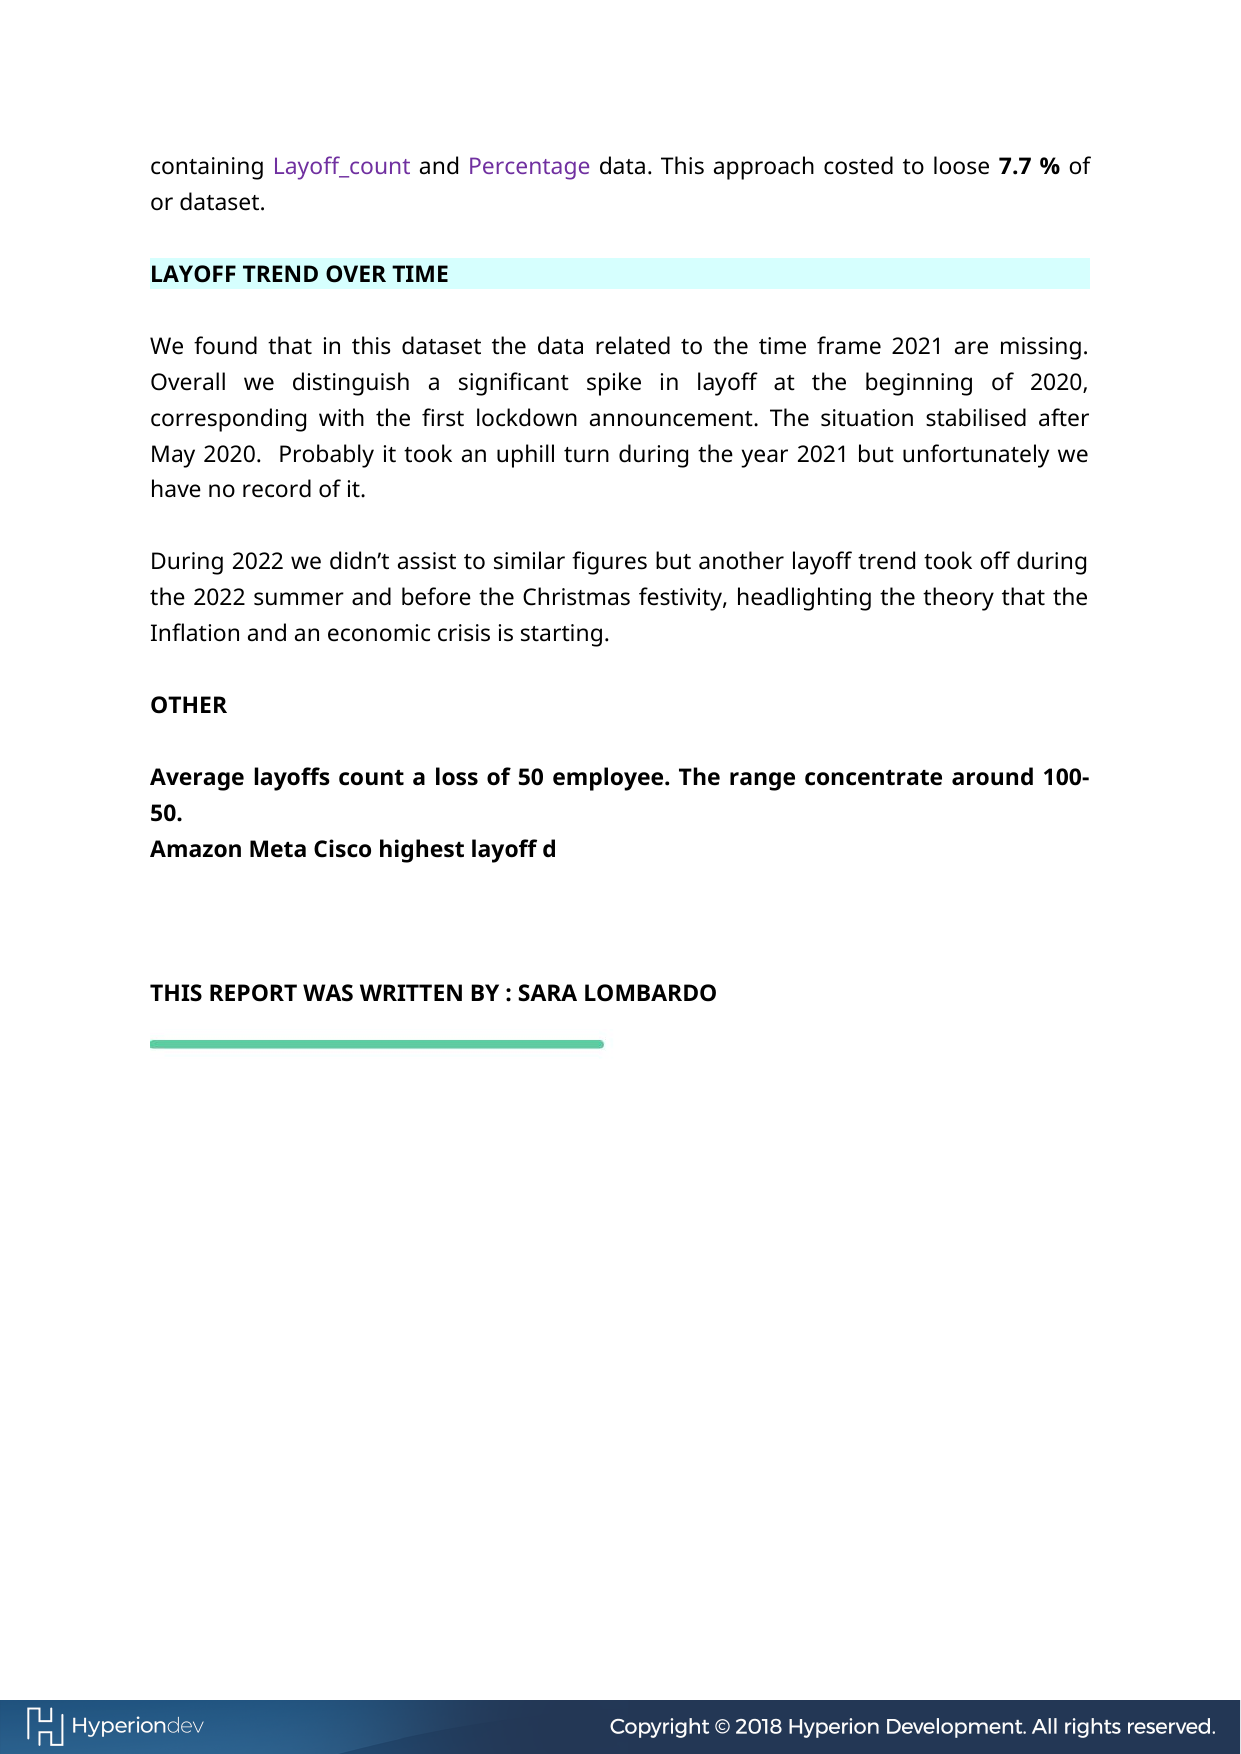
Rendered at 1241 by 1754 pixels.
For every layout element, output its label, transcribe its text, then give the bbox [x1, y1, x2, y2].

text OTHER [150, 689, 1090, 720]
picture [0, 1700, 1241, 1754]
picture [150, 1029, 1091, 1059]
text THIS REPORT WAS WRITTEN BY : SARA LOMBARDO [150, 977, 1090, 1008]
text We found that in this dataset the data related to the time frame 2021 are missing. Overall we distinguish a significant spike in layoff at the beginning of 2020, corresponding with the first lockdown announcement. The situation stabilised after May 2020. Probably it took an uphill turn during the year 2021 but unfortunately we have no record of it. [150, 330, 1090, 505]
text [150, 150, 1090, 217]
text During 2022 we didn’t assist to similar figures but another layoff trend took off during the 2022 summer and before the Christmas festivity, headlighting the theory that the Inflation and an economic crisis is starting. [150, 545, 1090, 648]
text Amazon Meta Cisco highest layoff d [150, 833, 1090, 864]
text LAYOFF TREND OVER TIME [150, 258, 1090, 289]
text Average layoffs count a loss of 50 employee. The range concentrate around 100-50. [150, 761, 1090, 828]
